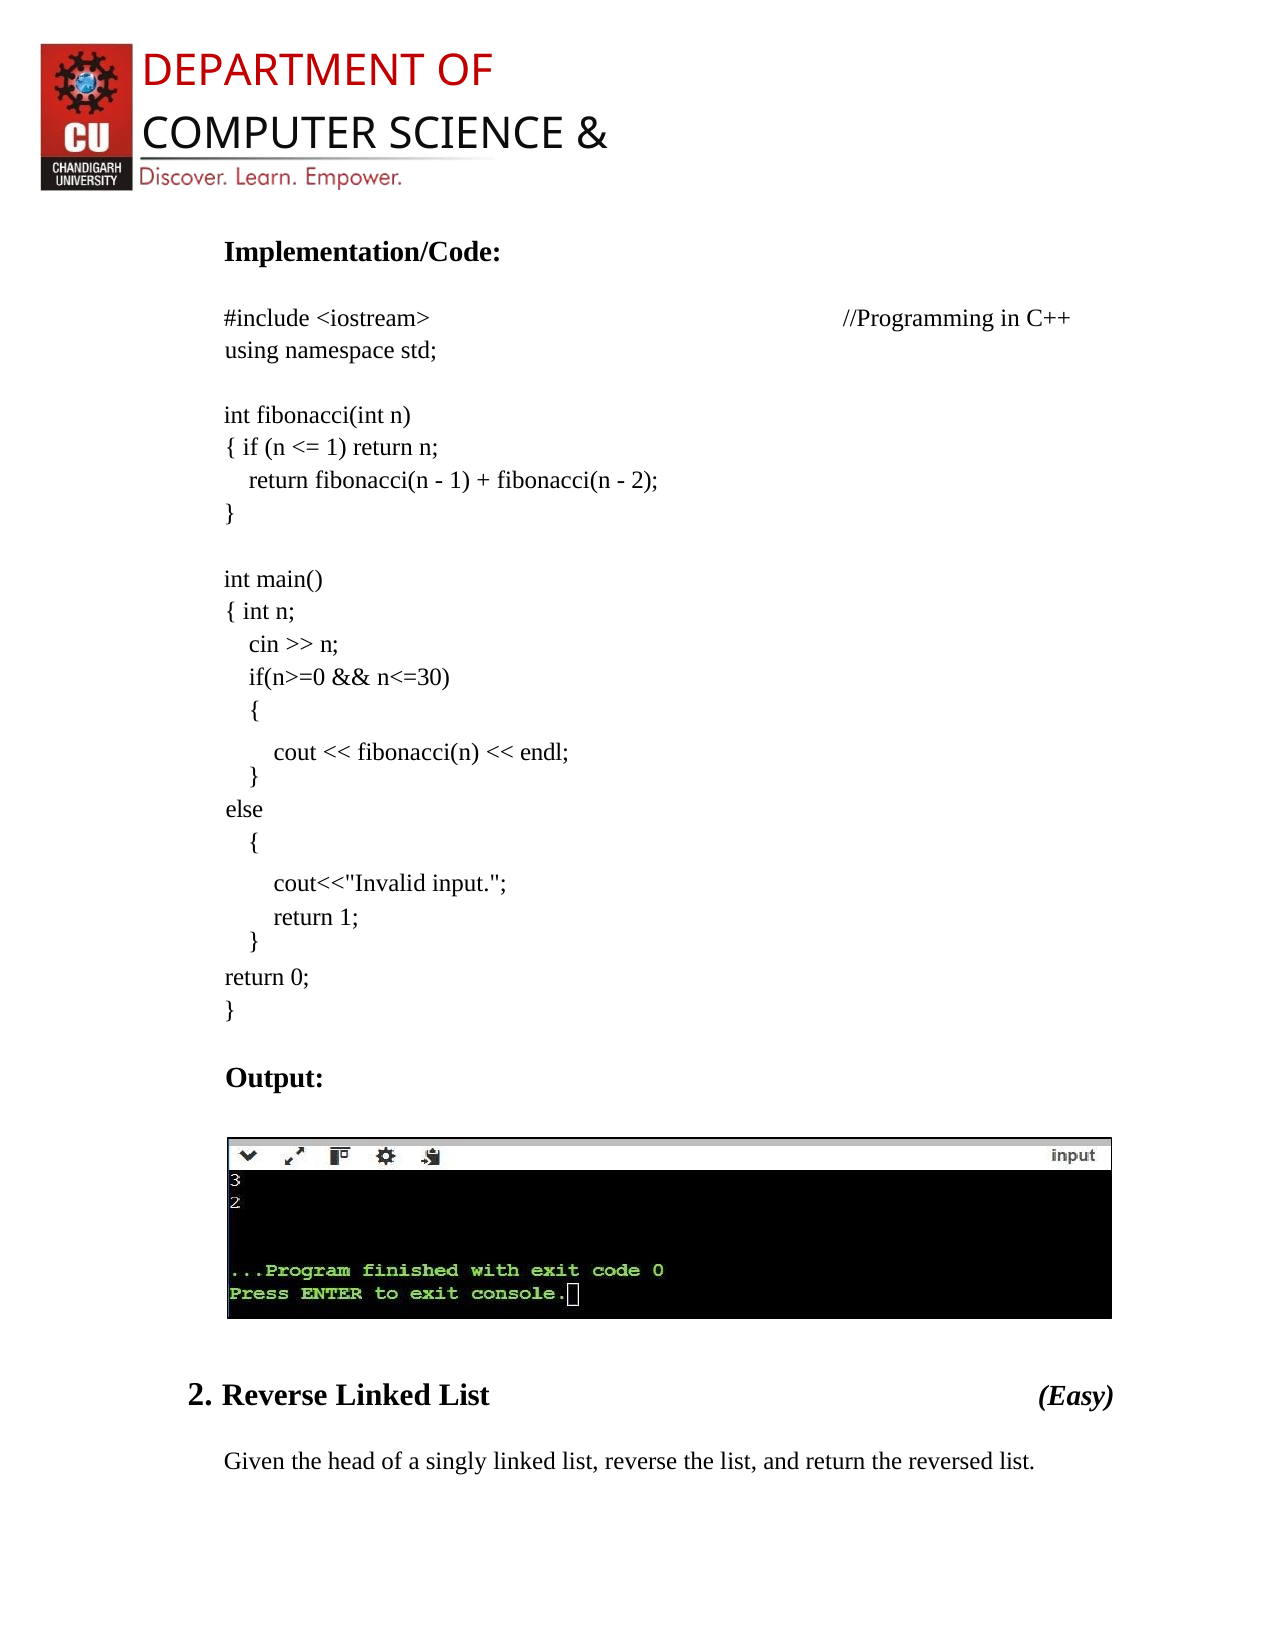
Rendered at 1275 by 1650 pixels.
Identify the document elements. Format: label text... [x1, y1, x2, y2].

text Given the head of a singly linked list, reverse the list, and return the reversed list. [223, 1446, 1162, 1475]
text int main() { int n; [223, 564, 352, 625]
list Reverse Linked List (Easy) [187, 1374, 1162, 1412]
subtitle Output: [225, 1060, 1162, 1093]
picture [40, 43, 529, 191]
text int fibonacci(int n) { if (n <= 1) return n; [223, 401, 438, 461]
text #include <iostream> //Programming in C++ using namespace std; [223, 303, 1071, 364]
text return 0; [224, 962, 1162, 991]
text } [150, 926, 261, 955]
text return fibonacci(n - 1) + fibonacci(n - 2); [248, 465, 1162, 494]
text { [248, 695, 1162, 724]
text } [223, 996, 1162, 1024]
subtitle Implementation/Code: [223, 234, 1162, 267]
text cout<<"Invalid input."; return 1; [273, 868, 507, 930]
text else [150, 794, 263, 822]
text } [150, 761, 261, 790]
text } [223, 498, 1162, 527]
picture [228, 1139, 1111, 1317]
text cin >> n; [248, 629, 1162, 658]
text if(n>=0 && n<=30) [248, 662, 1162, 691]
text { [150, 827, 261, 855]
text cout << fibonacci(n) << endl; [273, 737, 1162, 766]
